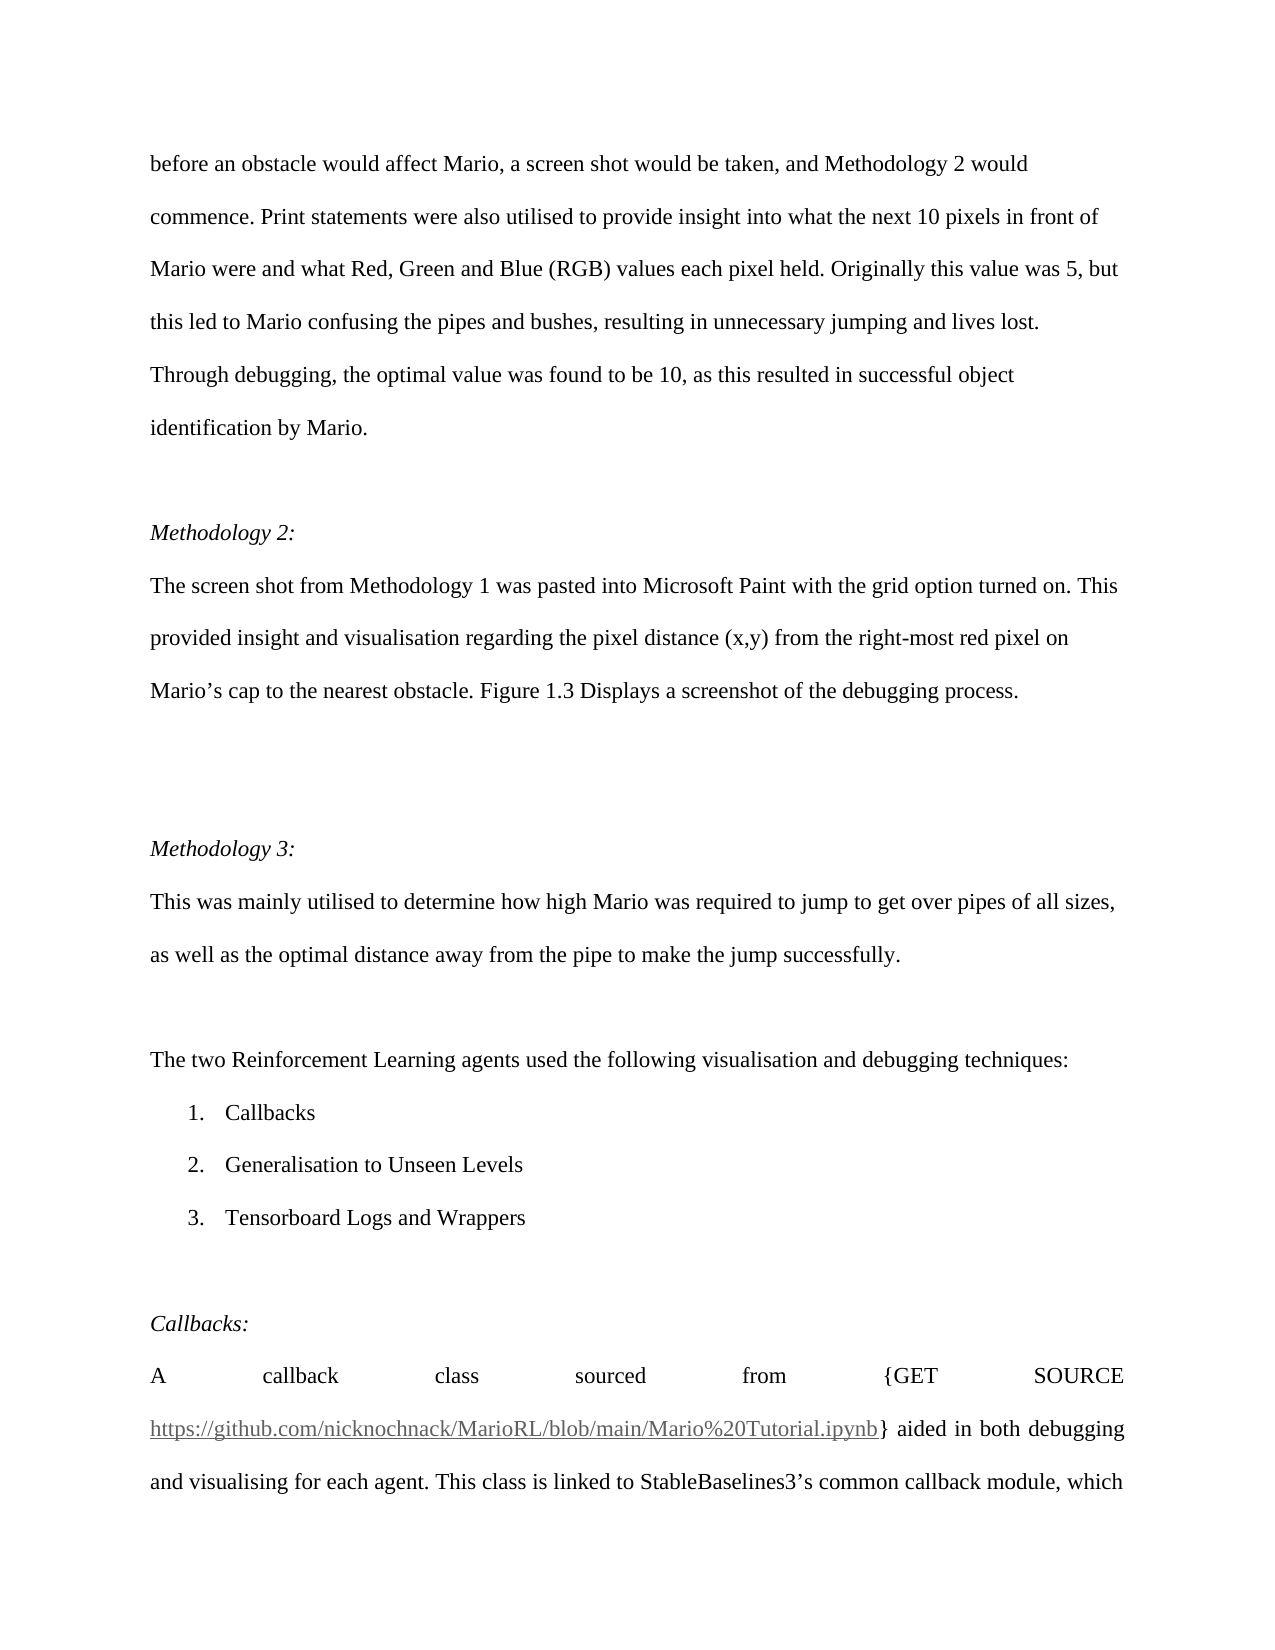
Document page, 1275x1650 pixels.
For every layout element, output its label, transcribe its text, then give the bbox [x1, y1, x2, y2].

text Callbacks: [150, 1309, 1125, 1336]
text Methodology 3: [150, 835, 1125, 862]
text The two Reinforcement Learning agents used the following visualisation and debugging techniques: [150, 1046, 1125, 1072]
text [150, 1362, 1125, 1494]
text The screen shot from Methodology 1 was pasted into Microsoft Paint with the grid option turned on. This provided insight and visualisation regarding the pixel distance (x,y) from the right-most red pixel on Mario’s cap to the nearest obstacle. Figure 1.3 Displays a screenshot of the debugging process. [150, 572, 1125, 703]
list Callbacks [187, 1099, 1125, 1125]
list Generalisation to Unseen Levels [187, 1151, 1125, 1178]
text Methodology 2: [150, 519, 1125, 545]
text This was mainly utilised to determine how high Mario was required to jump to get over pipes of all sizes, as well as the optimal distance away from the pipe to make the jump successfully. [150, 888, 1125, 967]
list Tensorboard Logs and Wrappers [187, 1204, 1125, 1231]
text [150, 150, 1125, 440]
